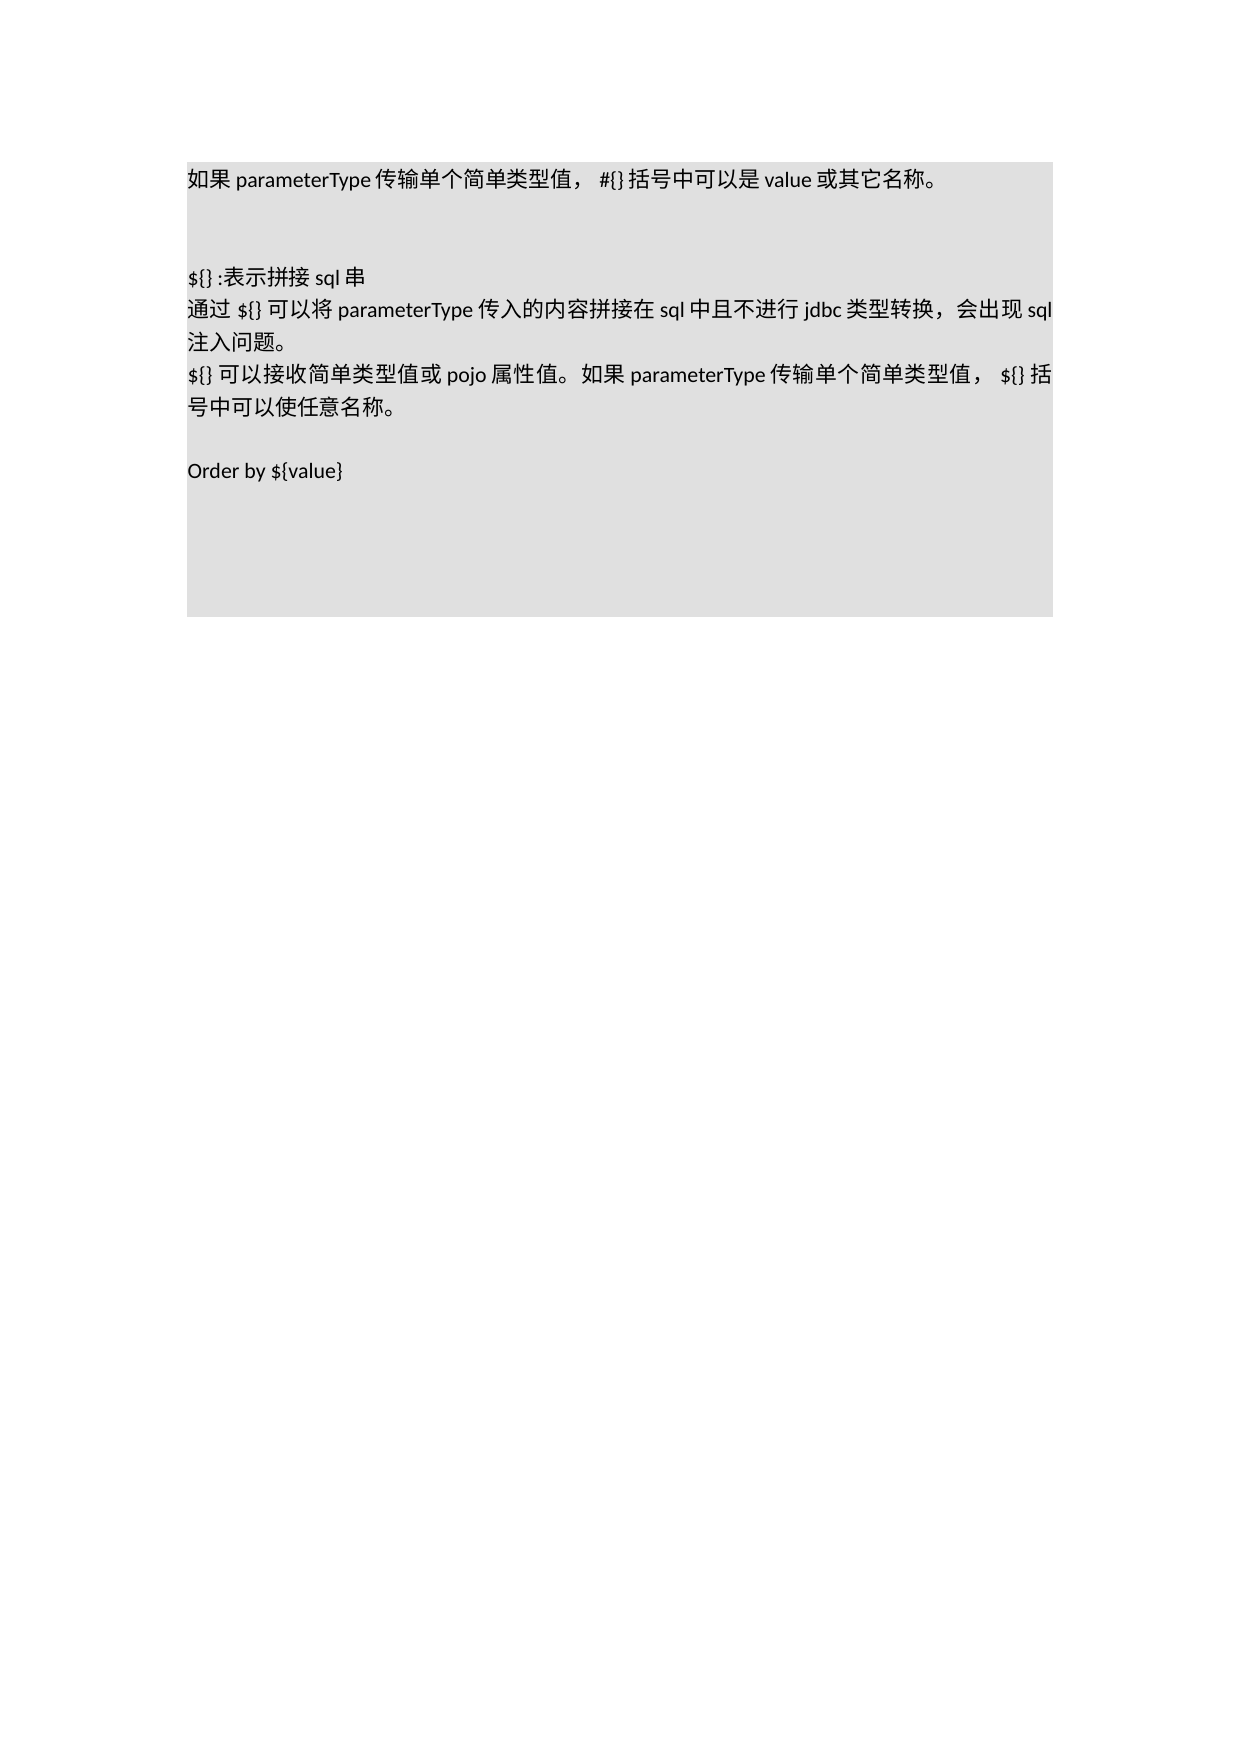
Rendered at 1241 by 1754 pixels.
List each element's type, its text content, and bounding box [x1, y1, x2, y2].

list ${} :表示拼接sql串 [187, 259, 1053, 292]
list ${} 可以接收简单类型值或pojo属性值。如果parameterType传输单个简单类型值， ${} 括号中可以使任意名称。 [187, 357, 1053, 422]
list Order by ${value} [187, 454, 1053, 487]
list 如果parameterType传输单个简单类型值， #{} 括号中可以是value或其它名称。 [187, 162, 1053, 194]
list 通过 ${} 可以将parameterType 传入的内容拼接在sql中且不进行jdbc类型转换，会出现sql注入问题。 [187, 292, 1053, 357]
